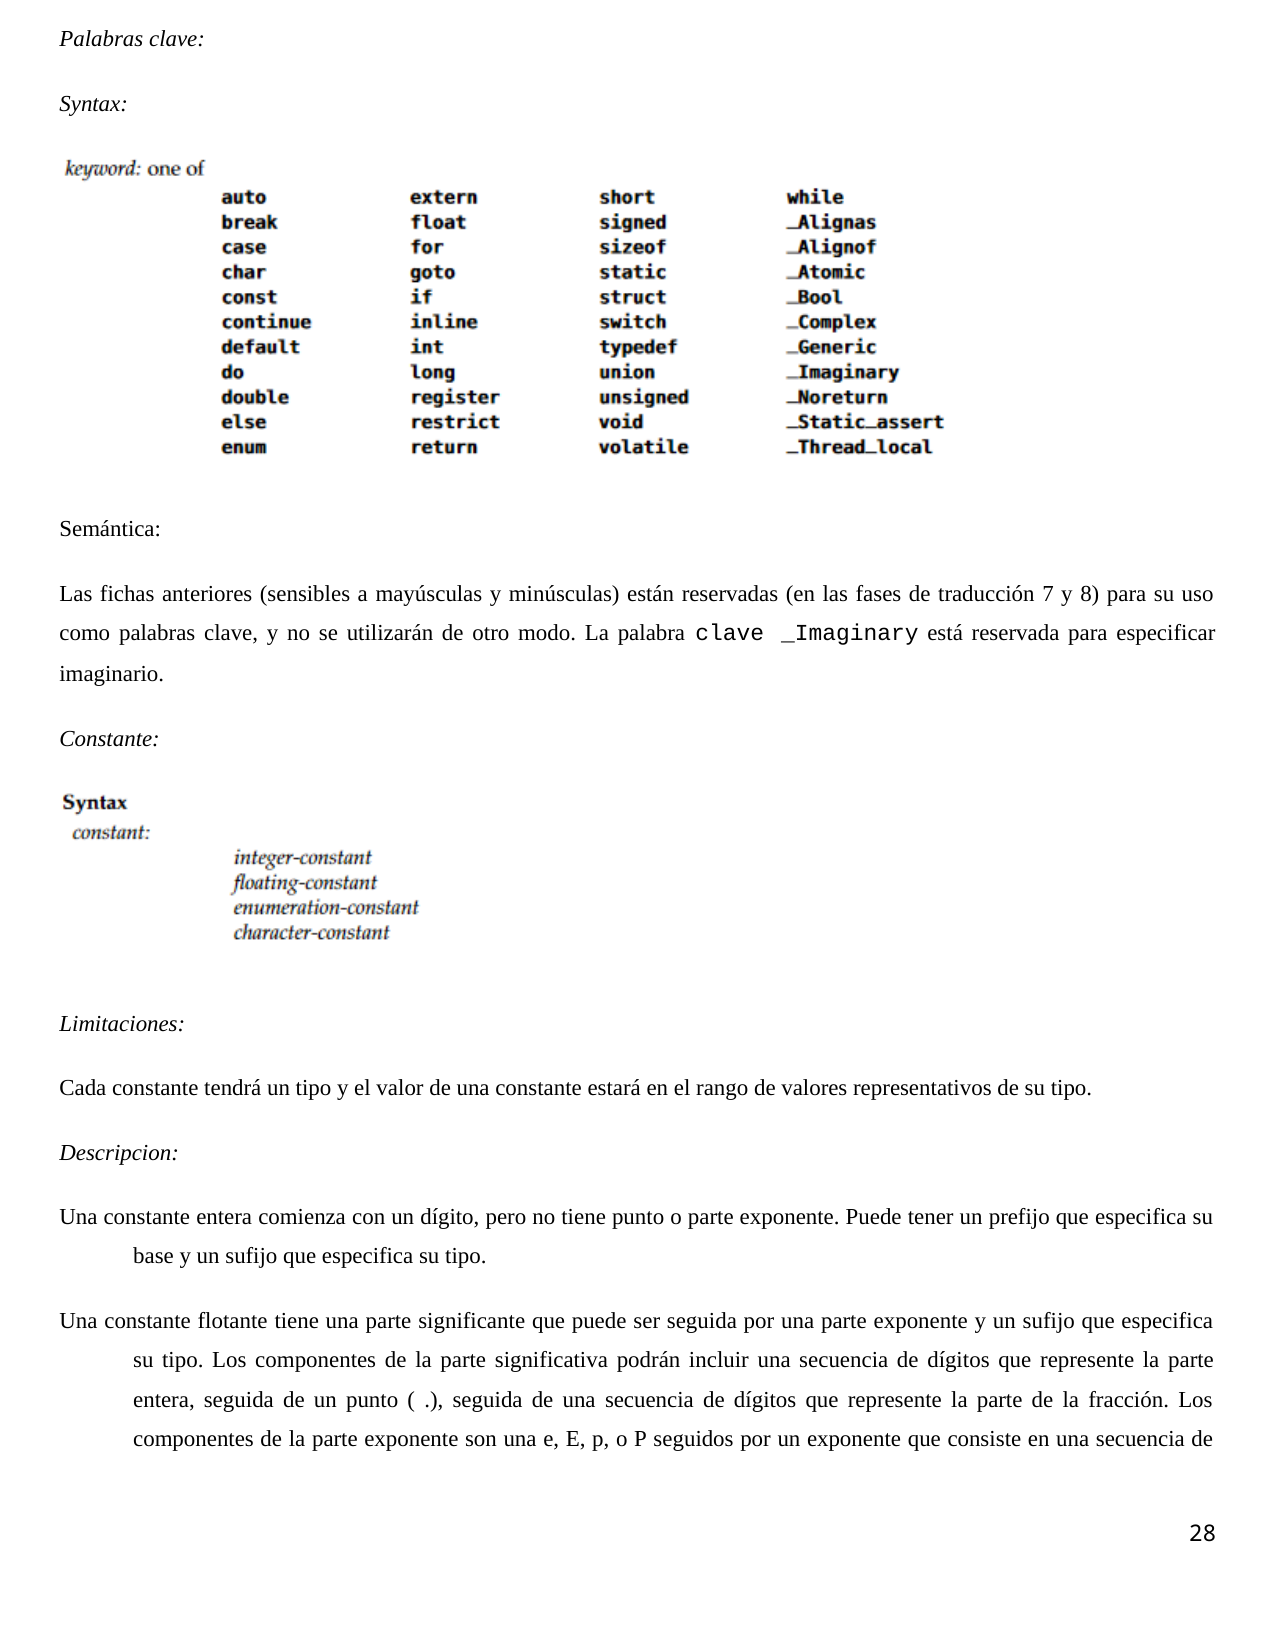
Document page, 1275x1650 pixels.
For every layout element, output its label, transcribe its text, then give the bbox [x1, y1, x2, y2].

text Las fichas anteriores (sensibles a mayúsculas y minúsculas) están reservadas (en las fases de traducción 7 y 8) para su uso como palabras clave, y no se utilizarán de otro modo. La palabra clave _Imaginary está reservada para especificar imaginario. [59, 580, 1216, 687]
text Descripcion: [59, 1139, 1216, 1165]
text Una constante entera comienza con un dígito, pero no tiene punto o parte exponente. Puede tener un prefijo que especifica su base y un sufijo que especifica su tipo. [59, 1203, 1216, 1269]
text Cada constante tendrá un tipo y el valor de una constante estará en el rango de valores representativos de su tipo. [59, 1074, 1216, 1101]
text Palabras clave: [59, 25, 1216, 52]
picture [59, 789, 463, 971]
picture [59, 154, 966, 477]
text Syntax: [59, 90, 1216, 116]
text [59, 1307, 1216, 1452]
text Limitaciones: [59, 1010, 1216, 1036]
text Constante: [59, 725, 1216, 751]
text Semántica: [59, 515, 1216, 542]
